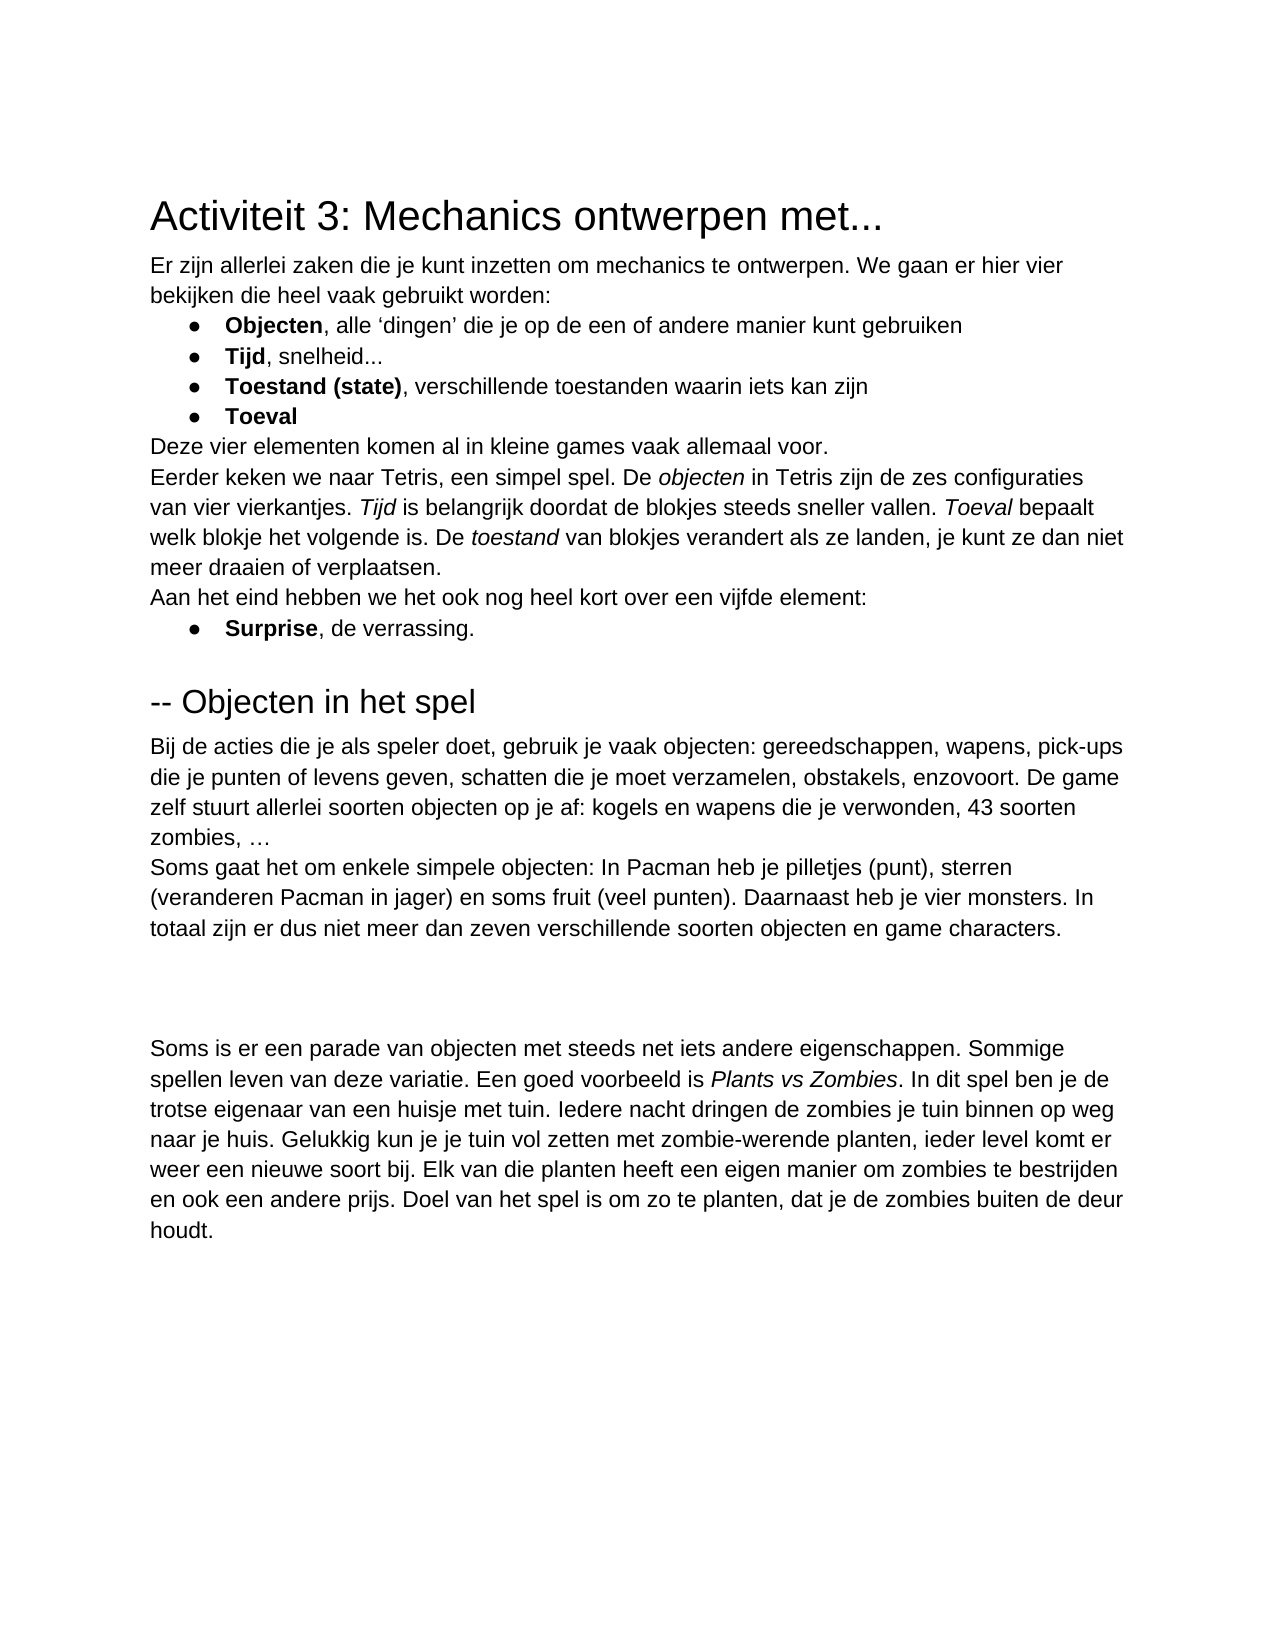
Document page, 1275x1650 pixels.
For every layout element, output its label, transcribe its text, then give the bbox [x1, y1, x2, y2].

text Deze vier elementen komen al in kleine games vaak allemaal voor. [150, 433, 1125, 460]
list Toestand (state), verschillende toestanden waarin iets kan zijn [187, 373, 1125, 399]
text Eerder keken we naar Tetris, een simpel spel. De objecten in Tetris zijn de zes configuraties van vier vierkantjes. Tijd is belangrijk doordat de blokjes steeds sneller vallen. Toeval bepaalt welk blokje het volgende is. De toestand van blokjes verandert als ze landen, je kunt ze dan niet meer draaien of verplaatsen. [150, 463, 1125, 581]
list Surprise, de verrassing. [187, 614, 1125, 641]
text Bij de acties die je als speler doet, gebruik je vaak objecten: gereedschappen, wapens, pick-ups die je punten of levens geven, schatten die je moet verzamelen, obstakels, enzovoort. De game zelf stuurt allerlei soorten objecten op je af: kogels en wapens die je verwonden, 43 soorten zombies, … [150, 733, 1125, 850]
subtitle -- Objecten in het spel [150, 682, 1125, 721]
list Tijd, snelheid... [187, 343, 1125, 369]
text Er zijn allerlei zaken die je kunt inzetten om mechanics te ontwerpen. We gaan er hier vier bekijken die heel vaak gebruikt worden: [150, 252, 1125, 309]
list Toeval [187, 403, 1125, 429]
text Aan het eind hebben we het ook nog heel kort over een vijfde element: [150, 584, 1125, 611]
text Soms is er een parade van objecten met steeds net iets andere eigenschappen. Sommige spellen leven van deze variatie. Een goed voorbeeld is Plants vs Zombies. In dit spel ben je de trotse eigenaar van een huisje met tuin. Iedere nacht dringen de zombies je tuin binnen op weg naar je huis. Gelukkig kun je je tuin vol zetten met zombie-werende planten, ieder level komt er weer een nieuwe soort bij. Elk van die planten heeft een eigen manier om zombies te bestrijden en ook een andere prijs. Doel van het spel is om zo te planten, dat je de zombies buiten de deur houdt. [150, 1035, 1125, 1243]
text Soms gaat het om enkele simpele objecten: In Pacman heb je pilletjes (punt), sterren (veranderen Pacman in jager) en soms fruit (veel punten). Daarnaast heb je vier monsters. In totaal zijn er dus niet meer dan zeven verschillende soorten objecten en game characters. [150, 854, 1125, 941]
list Objecten, alle ‘dingen’ die je op de een of andere manier kunt gebruiken [187, 312, 1125, 339]
subtitle Activiteit 3: Mechanics ontwerpen met... [150, 192, 1125, 239]
